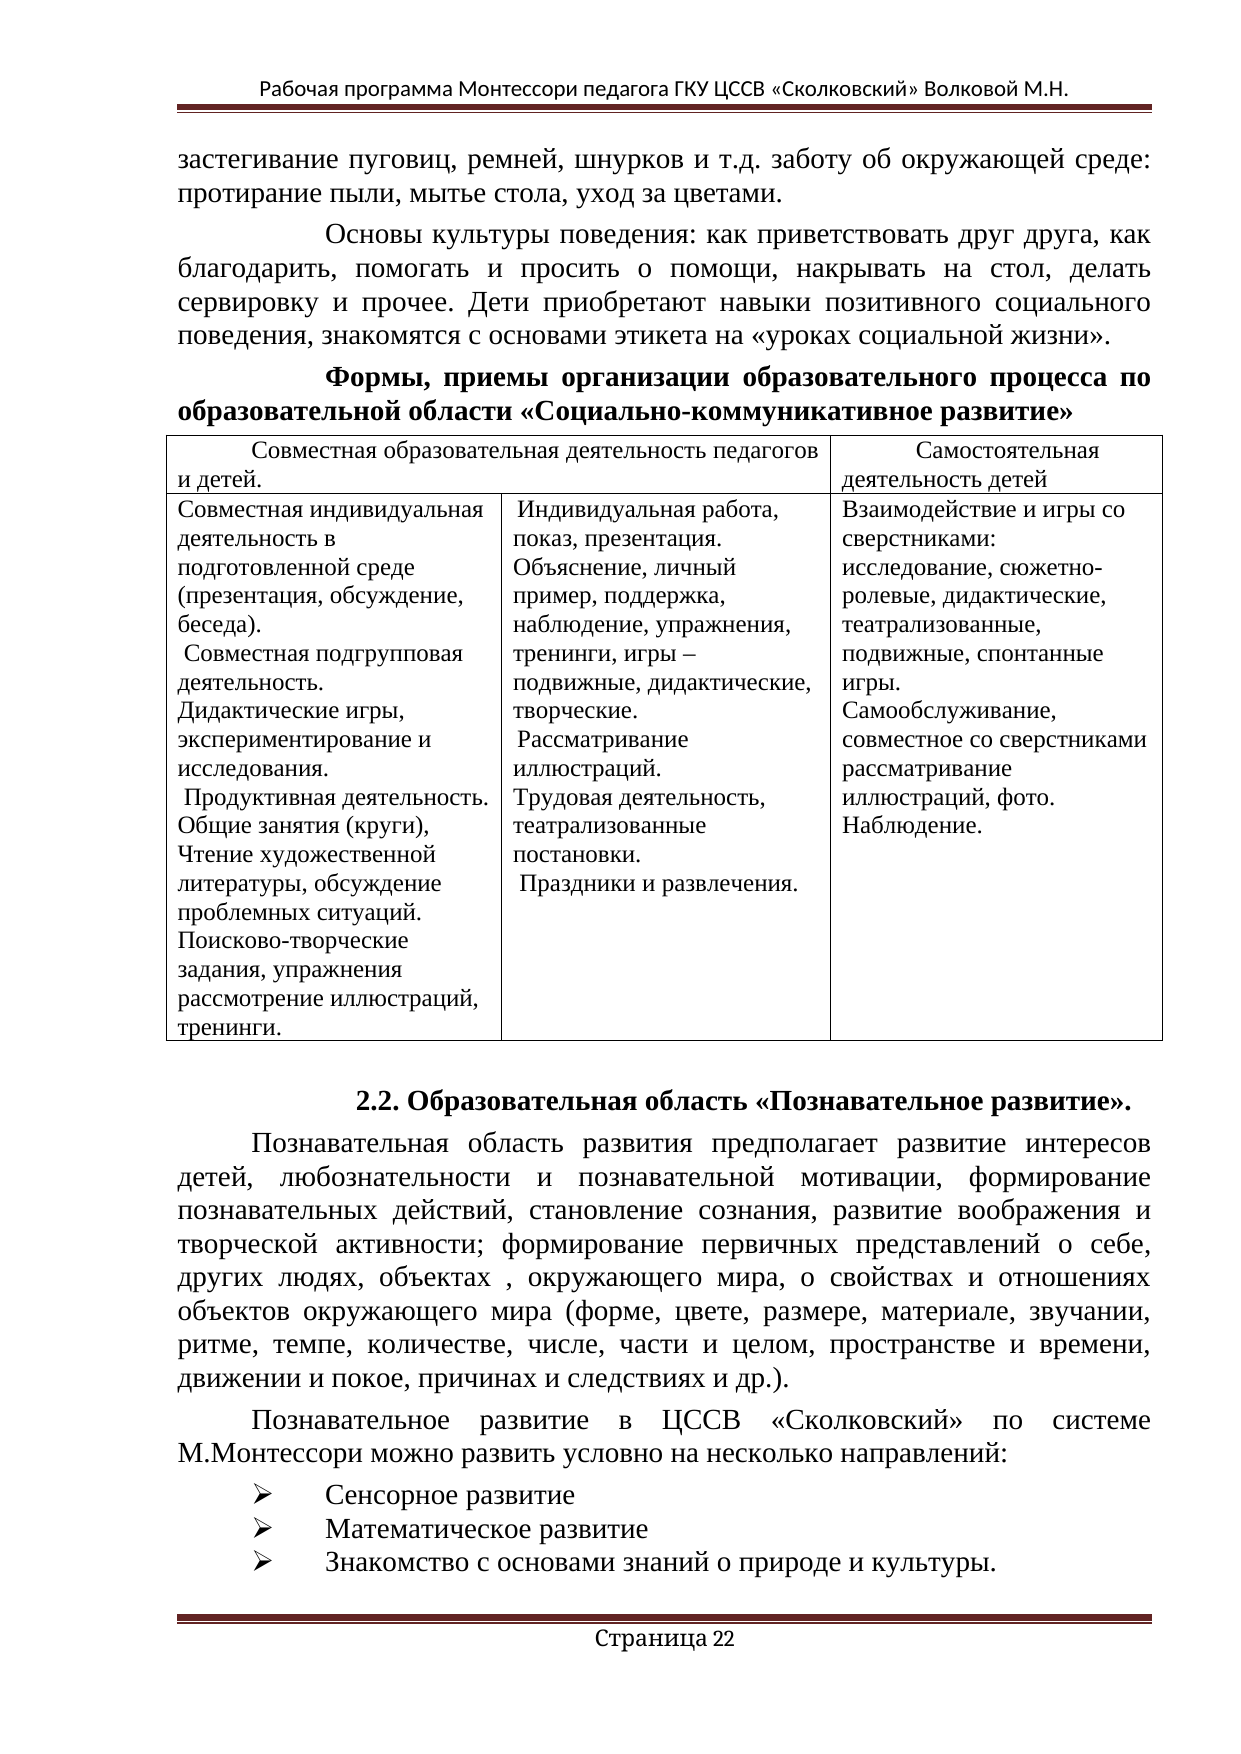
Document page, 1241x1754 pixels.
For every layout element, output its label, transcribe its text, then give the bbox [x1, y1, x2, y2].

table_cell Индивидуальная работа, показ, презентация. Объяснение, личный пример, поддержка, наблюдение, упражнения, тренинги, игры –подвижные, дидактические, творческие. Рассматривание иллюстраций. Трудовая деятельность, театрализованные постановки. Праздники и развлечения. [502, 494, 830, 1040]
list Знакомство с основами знаний о природе и культуры. [177, 1544, 1152, 1578]
list Сенсорное развитие [177, 1477, 1152, 1511]
table_header Самостоятельная деятельность детей [831, 436, 1162, 493]
text Формы, приемы организации образовательного процесса по образовательной области «Социально-коммуникативное развитие» [177, 359, 1152, 426]
text Основы культуры поведения: как приветствовать друг друга, как благодарить, помогать и просить о помощи, накрывать на стол, делать сервировку и прочее. Дети приобретают навыки позитивного социального поведения, знакомятся с основами этикета на «уроках социальной жизни». [177, 217, 1152, 351]
text 2.2. Образовательная область «Познавательное развитие». [282, 1083, 1152, 1117]
text Познавательная область развития предполагает развитие интересов детей, любознательности и познавательной мотивации, формирование познавательных действий, становление сознания, развитие воображения и творческой активности; формирование первичных представлений о себе, других людях, объектах , окружающего мира, о свойствах и отношениях объектов окружающего мира (форме, цвете, размере, материале, звучании, ритме, темпе, количестве, числе, части и целом, пространстве и времени, движении и покое, причинах и следствиях и др.). [177, 1125, 1152, 1393]
text Познавательное развитие в ЦССВ «Сколковский» по системе М.Монтессори можно развить условно на несколько направлений: [177, 1402, 1152, 1469]
table_header Совместная образовательная деятельность педагогов и детей. [167, 436, 830, 493]
table_cell Совместная индивидуальная деятельность в подготовленной среде (презентация, обсуждение, беседа). Совместная подгрупповая деятельность. Дидактические игры, экспериментирование и исследования. Продуктивная деятельность. Общие занятия (круги), Чтение художественной литературы, обсуждение проблемных ситуаций. Поисково-творческие задания, упражнения рассмотрение иллюстраций, тренинги. [167, 494, 501, 1040]
list Математическое развитие [177, 1511, 1152, 1544]
table_cell Взаимодействие и игры со сверстниками: исследование, сюжетно-ролевые, дидактические, театрализованные, подвижные, спонтанные игры. Самообслуживание, совместное со сверстниками рассматривание иллюстраций, фото. Наблюдение. [831, 494, 1162, 1040]
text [177, 141, 1152, 208]
